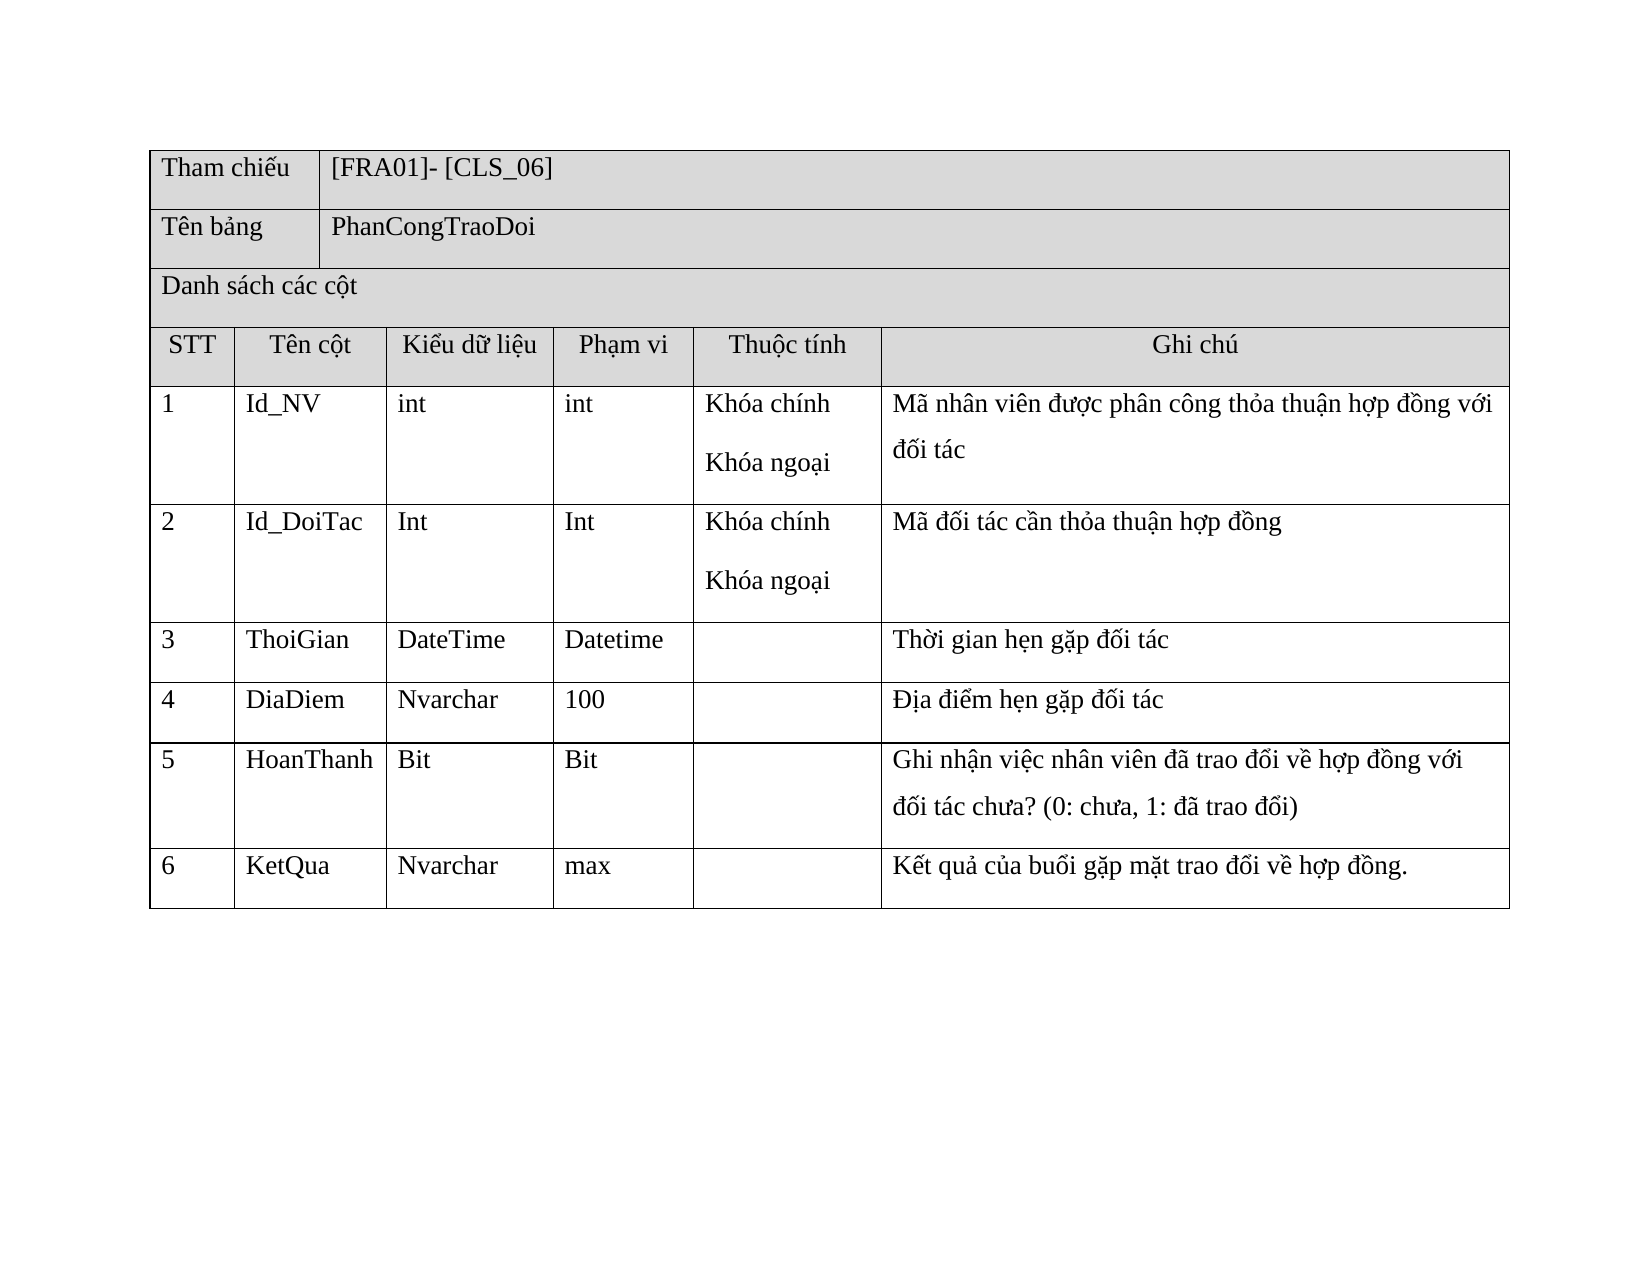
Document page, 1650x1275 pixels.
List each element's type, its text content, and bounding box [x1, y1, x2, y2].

table_cell Kiểu dữ liệu [387, 328, 553, 386]
table_cell Ghi nhận việc nhân viên đã trao đổi về hợp đồng với đối tác chưa? (0: chưa, 1: đã trao đổi) [882, 744, 1509, 848]
table_cell Danh sách các cột [151, 269, 1509, 327]
table_cell Thời gian hẹn gặp đối tác [882, 623, 1509, 682]
table_cell Mã đối tác cần thỏa thuận hợp đồng [882, 505, 1509, 622]
table_cell Tên bảng [151, 210, 319, 268]
table_cell 2 [151, 505, 234, 622]
table_cell Địa điểm hẹn gặp đối tác [882, 683, 1509, 742]
table_cell Ghi chú [882, 328, 1509, 386]
table_cell Id_DoiTac [235, 505, 386, 622]
table_cell Mã nhân viên được phân công thỏa thuận hợp đồng với đối tác [882, 387, 1509, 504]
table_cell Tham chiếu [151, 151, 319, 209]
table_cell 6 [151, 849, 234, 908]
table_cell Tên cột [235, 328, 386, 386]
table_cell int [387, 387, 553, 504]
table_cell Int [387, 505, 553, 622]
table_cell Phạm vi [554, 328, 693, 386]
table_cell [694, 623, 881, 682]
table_cell int [554, 387, 693, 504]
table_cell Nvarchar [387, 683, 553, 742]
table_cell Thuộc tính [694, 328, 881, 386]
table_cell Khóa chính Khóa ngoại [694, 387, 881, 504]
table_cell Int [554, 505, 693, 622]
table_cell PhanCongTraoDoi [320, 210, 1509, 268]
table_cell DiaDiem [235, 683, 386, 742]
table_cell Nvarchar [387, 849, 553, 908]
table_cell Kết quả của buổi gặp mặt trao đổi về hợp đồng. [882, 849, 1509, 908]
table_cell 1 [151, 387, 234, 504]
table_cell [FRA01]- [CLS_06] [320, 151, 1509, 209]
table_cell STT [151, 328, 234, 386]
table_cell 4 [151, 683, 234, 742]
table_cell [694, 683, 881, 742]
table_cell 5 [151, 744, 234, 848]
table_cell [694, 849, 881, 908]
table_cell DateTime [387, 623, 553, 682]
table_cell Id_NV [235, 387, 386, 504]
table_cell Khóa chính Khóa ngoại [694, 505, 881, 622]
table_cell Bit [554, 744, 693, 848]
table_cell Bit [387, 744, 553, 848]
table_cell KetQua [235, 849, 386, 908]
table_cell HoanThanh [235, 744, 386, 848]
table_cell ThoiGian [235, 623, 386, 682]
table_cell 100 [554, 683, 693, 742]
table_cell Datetime [554, 623, 693, 682]
table_cell [694, 744, 881, 848]
table_cell max [554, 849, 693, 908]
table_cell 3 [151, 623, 234, 682]
